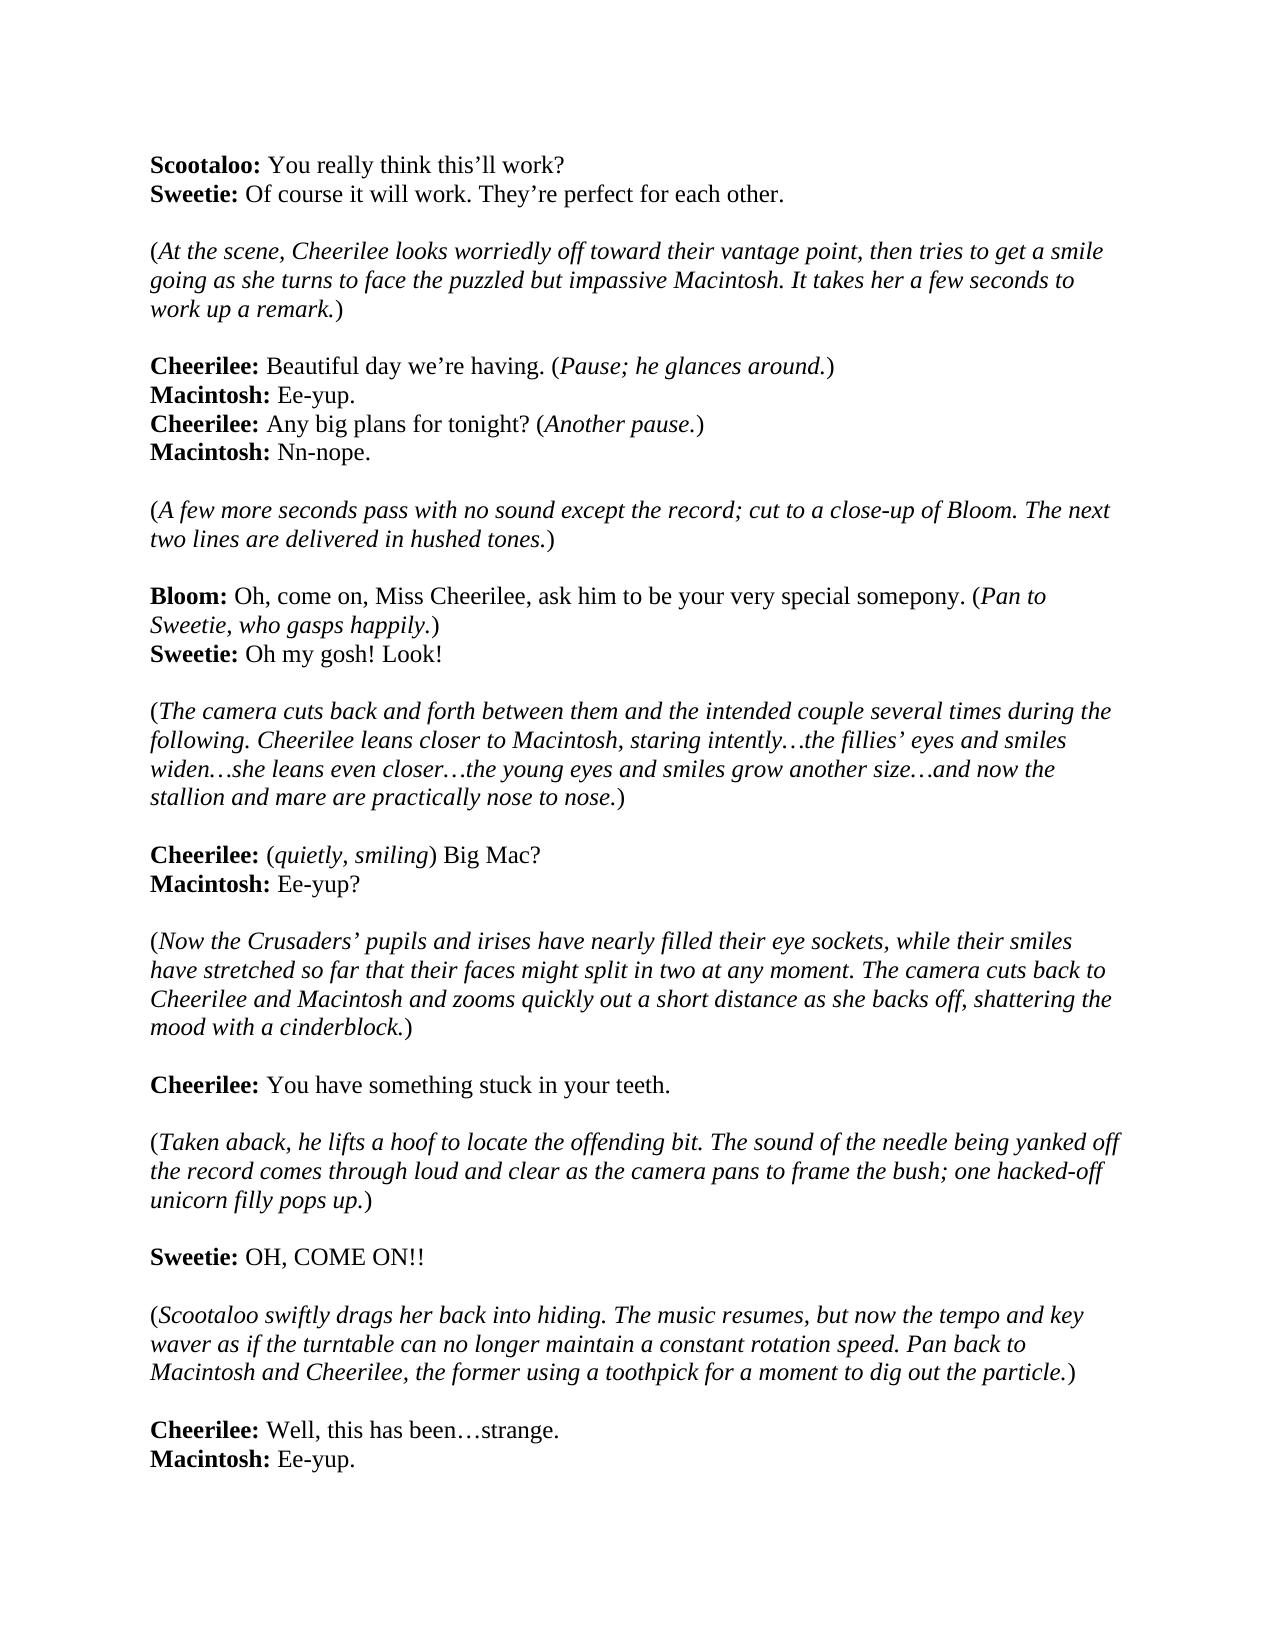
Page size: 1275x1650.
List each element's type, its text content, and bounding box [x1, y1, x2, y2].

text (Taken aback, he lifts a hoof to locate the offending bit. The sound of the needle being yanked off the record comes through loud and clear as the camera pans to frame the bush; one hacked-off unicorn filly pops up.) [150, 1127, 1125, 1214]
text (The camera cuts back and forth between them and the intended couple several times during the following. Cheerilee leans closer to Macintosh, staring intently…the fillies’ eyes and smiles widen…she leans even closer…the young eyes and smiles grow another size…and now the stallion and mare are practically nose to nose.) [150, 696, 1125, 811]
text (Scootaloo swiftly drags her back into hiding. The music resumes, but now the tempo and key waver as if the turntable can no longer maintain a constant rotation speed. Pan back to Macintosh and Cheerilee, the former using a toothpick for a moment to dig out the particle.) [150, 1300, 1125, 1386]
text Macintosh: Ee-yup? [150, 869, 1125, 897]
text Sweetie: Of course it will work. They’re perfect for each other. [150, 179, 1125, 207]
text Cheerilee: Well, this has been…strange. [150, 1415, 1125, 1444]
text Cheerilee: Beautiful day we’re having. (Pause; he glances around.) [150, 351, 1125, 380]
text Macintosh: Ee-yup. [150, 380, 1125, 409]
text Macintosh: Nn-nope. [150, 437, 1125, 466]
text Cheerilee: You have something stuck in your teeth. [150, 1070, 1125, 1099]
text Cheerilee: Any big plans for tonight? (Another pause.) [150, 409, 1125, 437]
text (At the scene, Cheerilee looks worriedly off toward their vantage point, then tries to get a smile going as she turns to face the puzzled but impassive Macintosh. It takes her a few seconds to work up a remark.) [150, 236, 1125, 322]
text (Now the Crusaders’ pupils and irises have nearly filled their eye sockets, while their smiles have stretched so far that their faces might split in two at any moment. The camera cuts back to Cheerilee and Macintosh and zooms quickly out a short distance as she backs off, shattering the mood with a cinderblock.) [150, 926, 1125, 1041]
text Macintosh: Ee-yup. [150, 1444, 1125, 1472]
text Cheerilee: (quietly, smiling) Big Mac? [150, 840, 1125, 869]
text Bloom: Oh, come on, Miss Cheerilee, ask him to be your very special somepony. (Pan to Sweetie, who gasps happily.) [150, 581, 1125, 639]
text Sweetie: Oh my gosh! Look! [150, 639, 1125, 667]
text Sweetie: OH, COME ON!! [150, 1242, 1125, 1271]
text Scootaloo: You really think this’ll work? [150, 150, 1125, 179]
text (A few more seconds pass with no sound except the record; cut to a close-up of Bloom. The next two lines are delivered in hushed tones.) [150, 495, 1125, 552]
